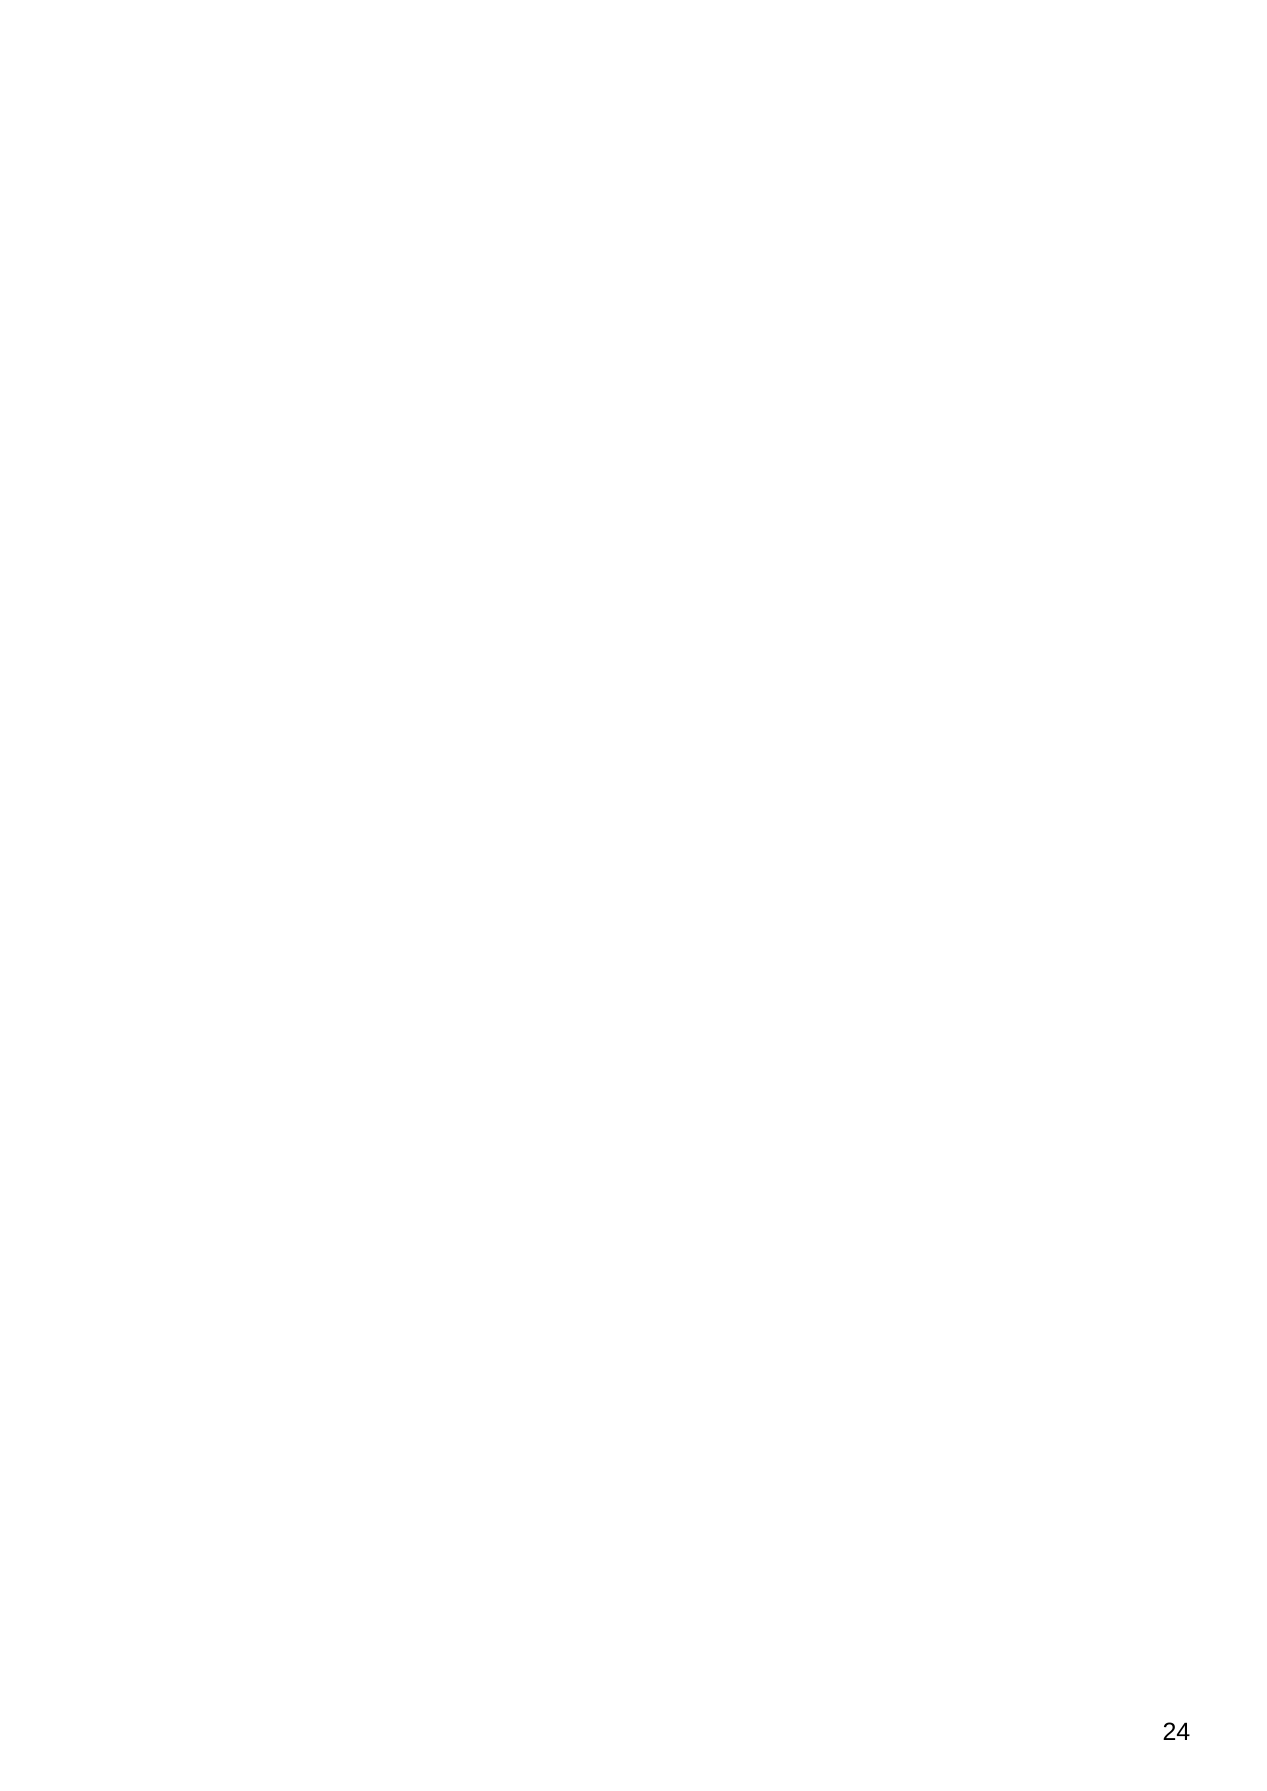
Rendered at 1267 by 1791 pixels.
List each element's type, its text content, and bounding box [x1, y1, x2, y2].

text 24 [1162, 1717, 1197, 1746]
